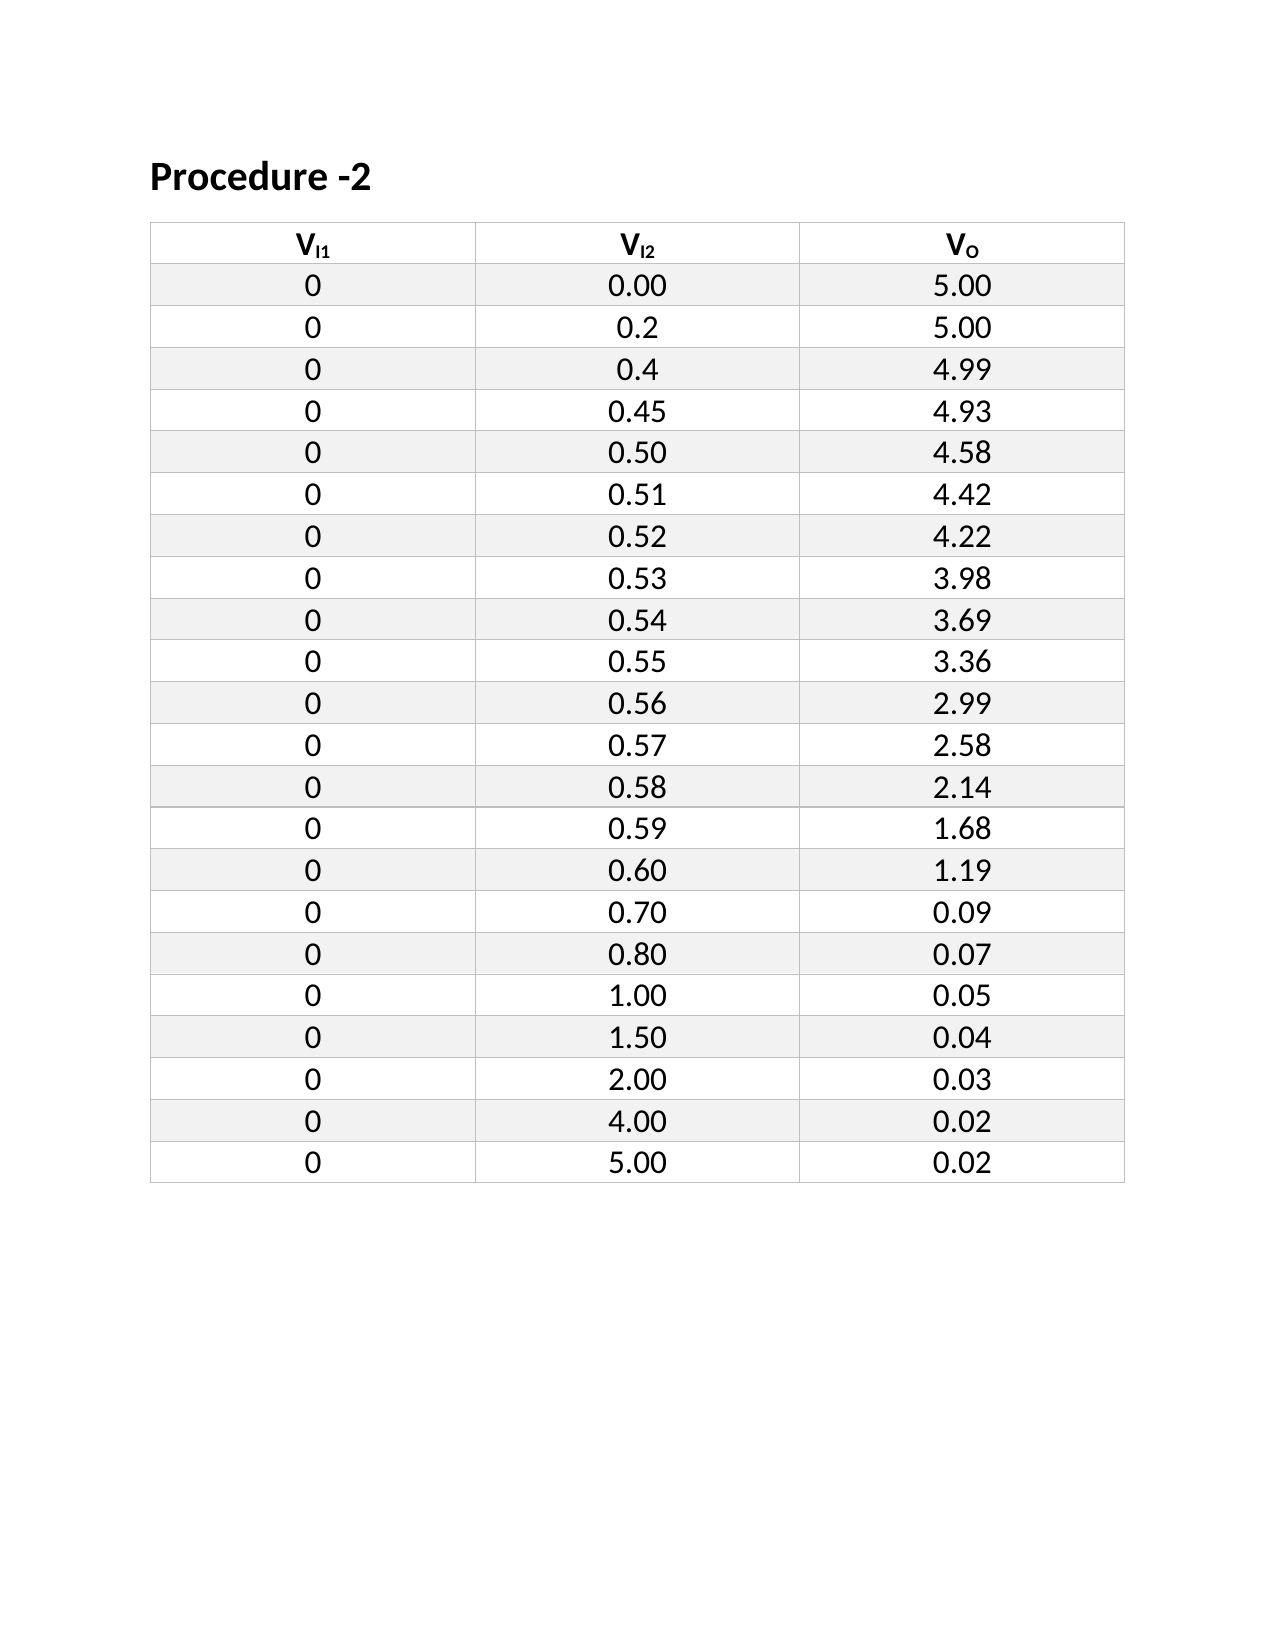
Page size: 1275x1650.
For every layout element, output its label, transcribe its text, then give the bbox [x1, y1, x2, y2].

text Procedure -2 [150, 150, 1125, 201]
table_cell 0 [151, 975, 475, 1015]
table_cell 4.99 [800, 348, 1124, 389]
table_cell 0.60 [476, 849, 799, 890]
table_cell 1.19 [800, 849, 1124, 890]
table_cell 0 [151, 682, 475, 723]
table_cell 4.93 [800, 390, 1124, 430]
table_cell 4.58 [800, 431, 1124, 472]
table_cell 0.55 [476, 640, 799, 681]
table_cell 0 [151, 766, 475, 806]
table_cell 2.58 [800, 724, 1124, 764]
table_cell 3.69 [800, 599, 1124, 639]
table_cell 0.00 [476, 264, 799, 305]
table_cell 0.07 [800, 933, 1124, 973]
table_cell 0 [151, 348, 475, 389]
table_header VI2 [476, 223, 799, 263]
table_cell 0.58 [476, 766, 799, 806]
table_cell 0 [151, 933, 475, 973]
table_cell 0 [151, 891, 475, 932]
table_cell 3.98 [800, 557, 1124, 597]
table_cell 0.4 [476, 348, 799, 389]
table_cell 0.05 [800, 975, 1124, 1015]
table_cell 4.42 [800, 473, 1124, 514]
table_cell 0.59 [476, 808, 799, 848]
table_cell 4.22 [800, 515, 1124, 556]
table_cell 0 [151, 306, 475, 347]
table_cell 0.02 [800, 1100, 1124, 1141]
table_cell 0.45 [476, 390, 799, 430]
table_cell 5.00 [476, 1142, 799, 1182]
table_cell 0.57 [476, 724, 799, 764]
table_cell 0.54 [476, 599, 799, 639]
table_cell 2.99 [800, 682, 1124, 723]
table_cell 0 [151, 808, 475, 848]
table_cell 0 [151, 264, 475, 305]
table_cell 0 [151, 431, 475, 472]
table_cell 0 [151, 724, 475, 764]
table_cell 5.00 [800, 306, 1124, 347]
table_cell 0.02 [800, 1142, 1124, 1182]
table_cell 3.36 [800, 640, 1124, 681]
table_cell 0 [151, 849, 475, 890]
table_cell 1.50 [476, 1016, 799, 1057]
table_cell 0.2 [476, 306, 799, 347]
table_cell 0 [151, 557, 475, 597]
table_cell 0.04 [800, 1016, 1124, 1057]
table_cell 2.14 [800, 766, 1124, 806]
table_cell 0 [151, 473, 475, 514]
table_cell 1.68 [800, 808, 1124, 848]
table_cell 1.00 [476, 975, 799, 1015]
table_cell 0 [151, 515, 475, 556]
table_cell 0.50 [476, 431, 799, 472]
table_cell 0.70 [476, 891, 799, 932]
table_cell 0.52 [476, 515, 799, 556]
table_cell 0.56 [476, 682, 799, 723]
table_cell 0 [151, 1016, 475, 1057]
table_cell 5.00 [800, 264, 1124, 305]
table_cell 2.00 [476, 1058, 799, 1099]
table_cell 0.51 [476, 473, 799, 514]
table_cell 0.80 [476, 933, 799, 973]
table_cell 0.53 [476, 557, 799, 597]
table_cell 0.09 [800, 891, 1124, 932]
table_cell 0 [151, 599, 475, 639]
table_header VI1 [151, 223, 475, 263]
table_cell 0.03 [800, 1058, 1124, 1099]
table_cell 0 [151, 1058, 475, 1099]
table_cell 4.00 [476, 1100, 799, 1141]
table_cell 0 [151, 1142, 475, 1182]
table_cell 0 [151, 1100, 475, 1141]
table_cell 0 [151, 640, 475, 681]
table_header VO [800, 223, 1124, 263]
table_cell 0 [151, 390, 475, 430]
